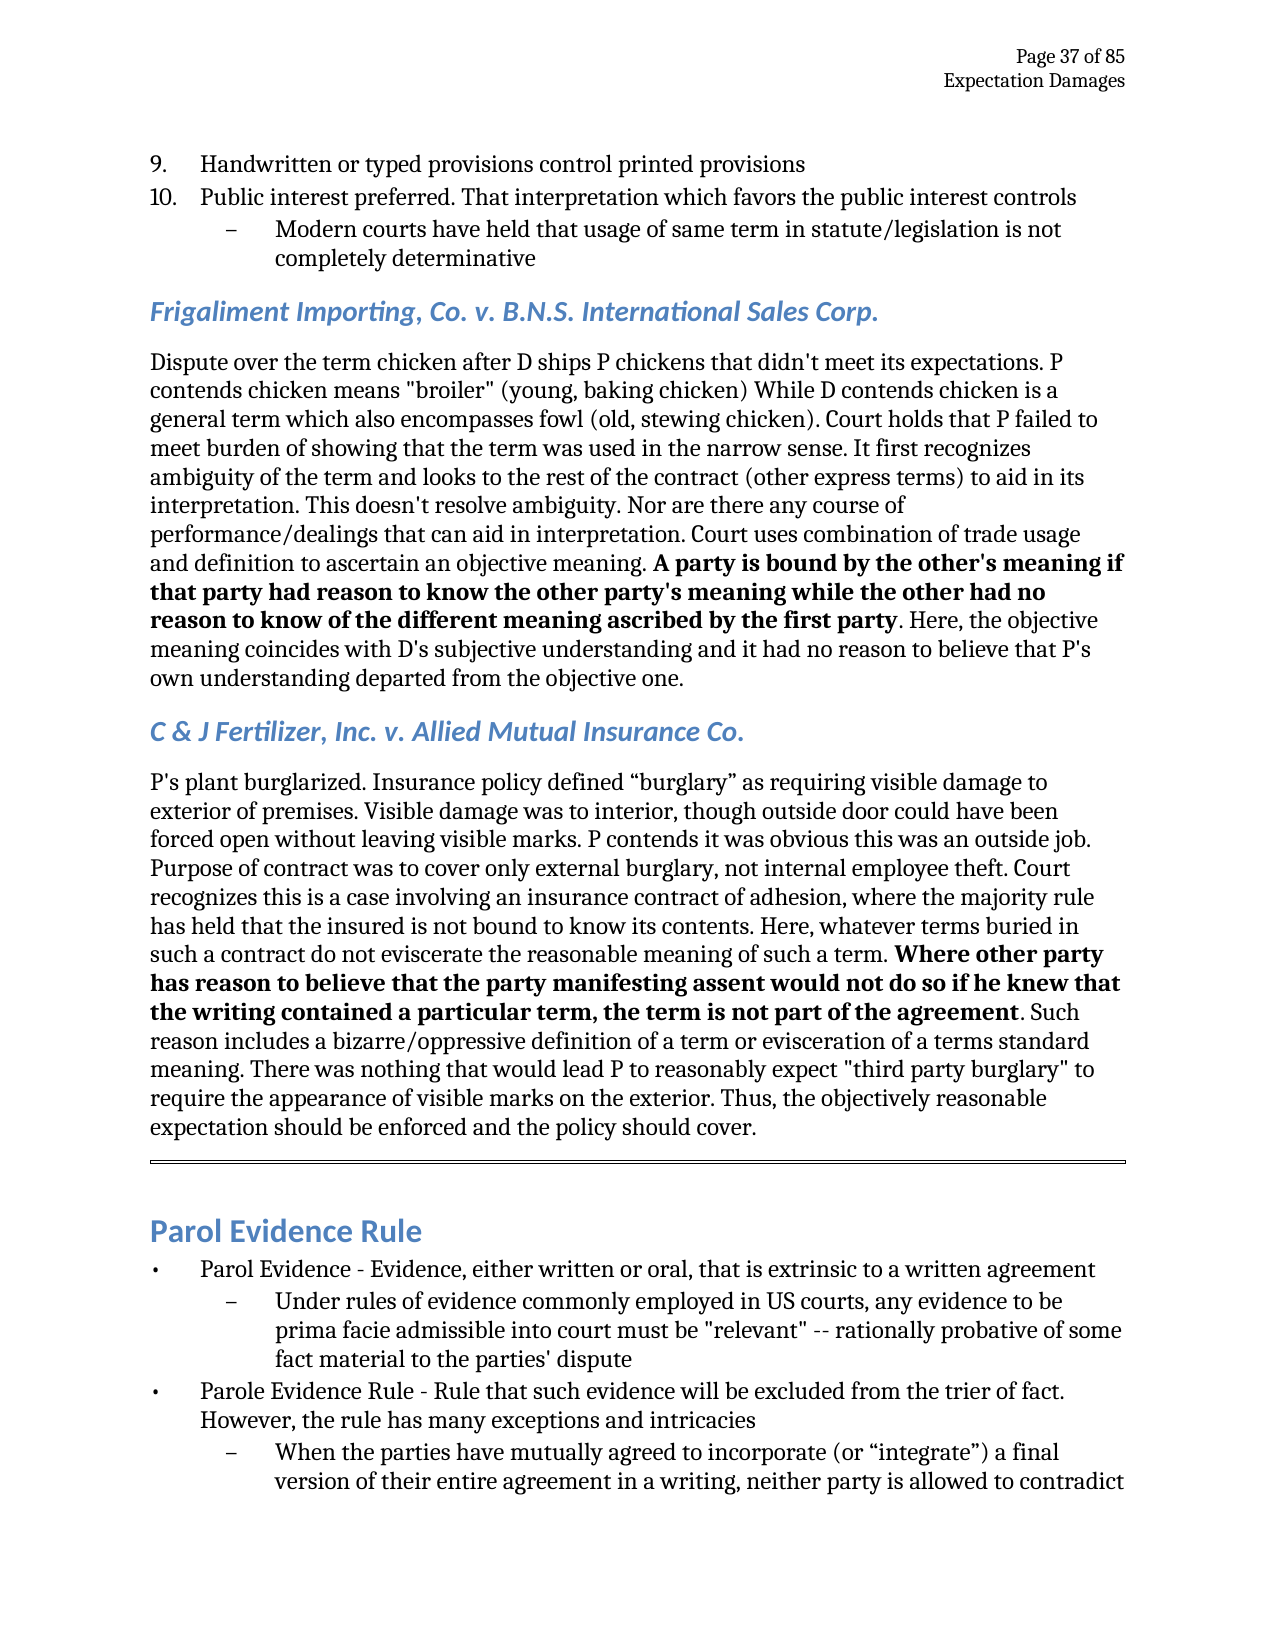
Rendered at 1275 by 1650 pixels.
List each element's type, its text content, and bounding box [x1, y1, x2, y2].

subtitle C & J Fertilizer, Inc. v. Allied Mutual Insurance Co. [150, 713, 1125, 749]
list Under rules of evidence commonly employed in US courts, any evidence to be prima facie admissible into court must be "relevant" -- rationally probative of some fact material to the parties' dispute [225, 1287, 1125, 1373]
text P's plant burglarized. Insurance policy defined “burglary” as requiring visible damage to exterior of premises. Visible damage was to interior, though outside door could have been forced open without leaving visible marks. P contends it was obvious this was an outside job. Purpose of contract was to cover only external burglary, not internal employee theft. Court recognizes this is a case involving an insurance contract of adhesion, where the majority rule has held that the insured is not bound to know its contents. Here, whatever terms buried in such a contract do not eviscerate the reasonable meaning of such a term. Where other party has reason to believe that the party manifesting assent would not do so if he knew that the writing contained a particular term, the term is not part of the agreement. Such reason includes a bizarre/oppressive definition of a term or evisceration of a terms standard meaning. There was nothing that would lead P to reasonably expect "third party burglary" to require the appearance of visible marks on the exterior. Thus, the objectively reasonable expectation should be enforced and the policy should cover. [150, 768, 1125, 1142]
list Parole Evidence Rule - Rule that such evidence will be excluded from the trier of fact. However, the rule has many exceptions and intricacies [150, 1377, 1125, 1434]
subtitle Parol Evidence Rule [150, 1210, 1125, 1251]
list Modern courts have held that usage of same term in statute/legislation is not completely determinative [225, 215, 1125, 272]
list Handwritten or typed provisions control printed provisions [150, 150, 1125, 179]
text Dispute over the term chicken after D ships P chickens that didn't meet its expectations. P contends chicken means "broiler" (young, baking chicken) While D contends chicken is a general term which also encompasses fowl (old, stewing chicken). Court holds that P failed to meet burden of showing that the term was used in the narrow sense. It first recognizes ambiguity of the term and looks to the rest of the contract (other express terms) to aid in its interpretation. This doesn't resolve ambiguity. Nor are there any course of performance/dealings that can aid in interpretation. Court uses combination of trade usage and definition to ascertain an objective meaning. A party is bound by the other's meaning if that party had reason to know the other party's meaning while the other had no reason to know of the different meaning ascribed by the first party. Here, the objective meaning coincides with D's subjective understanding and it had no reason to believe that P's own understanding departed from the objective one. [150, 348, 1125, 693]
subtitle Frigaliment Importing, Co. v. B.N.S. International Sales Corp. [150, 293, 1125, 329]
list Public interest preferred. That interpretation which favors the public interest controls [150, 182, 1125, 211]
list Parol Evidence - Evidence, either written or oral, that is extrinsic to a written agreement [150, 1254, 1125, 1283]
